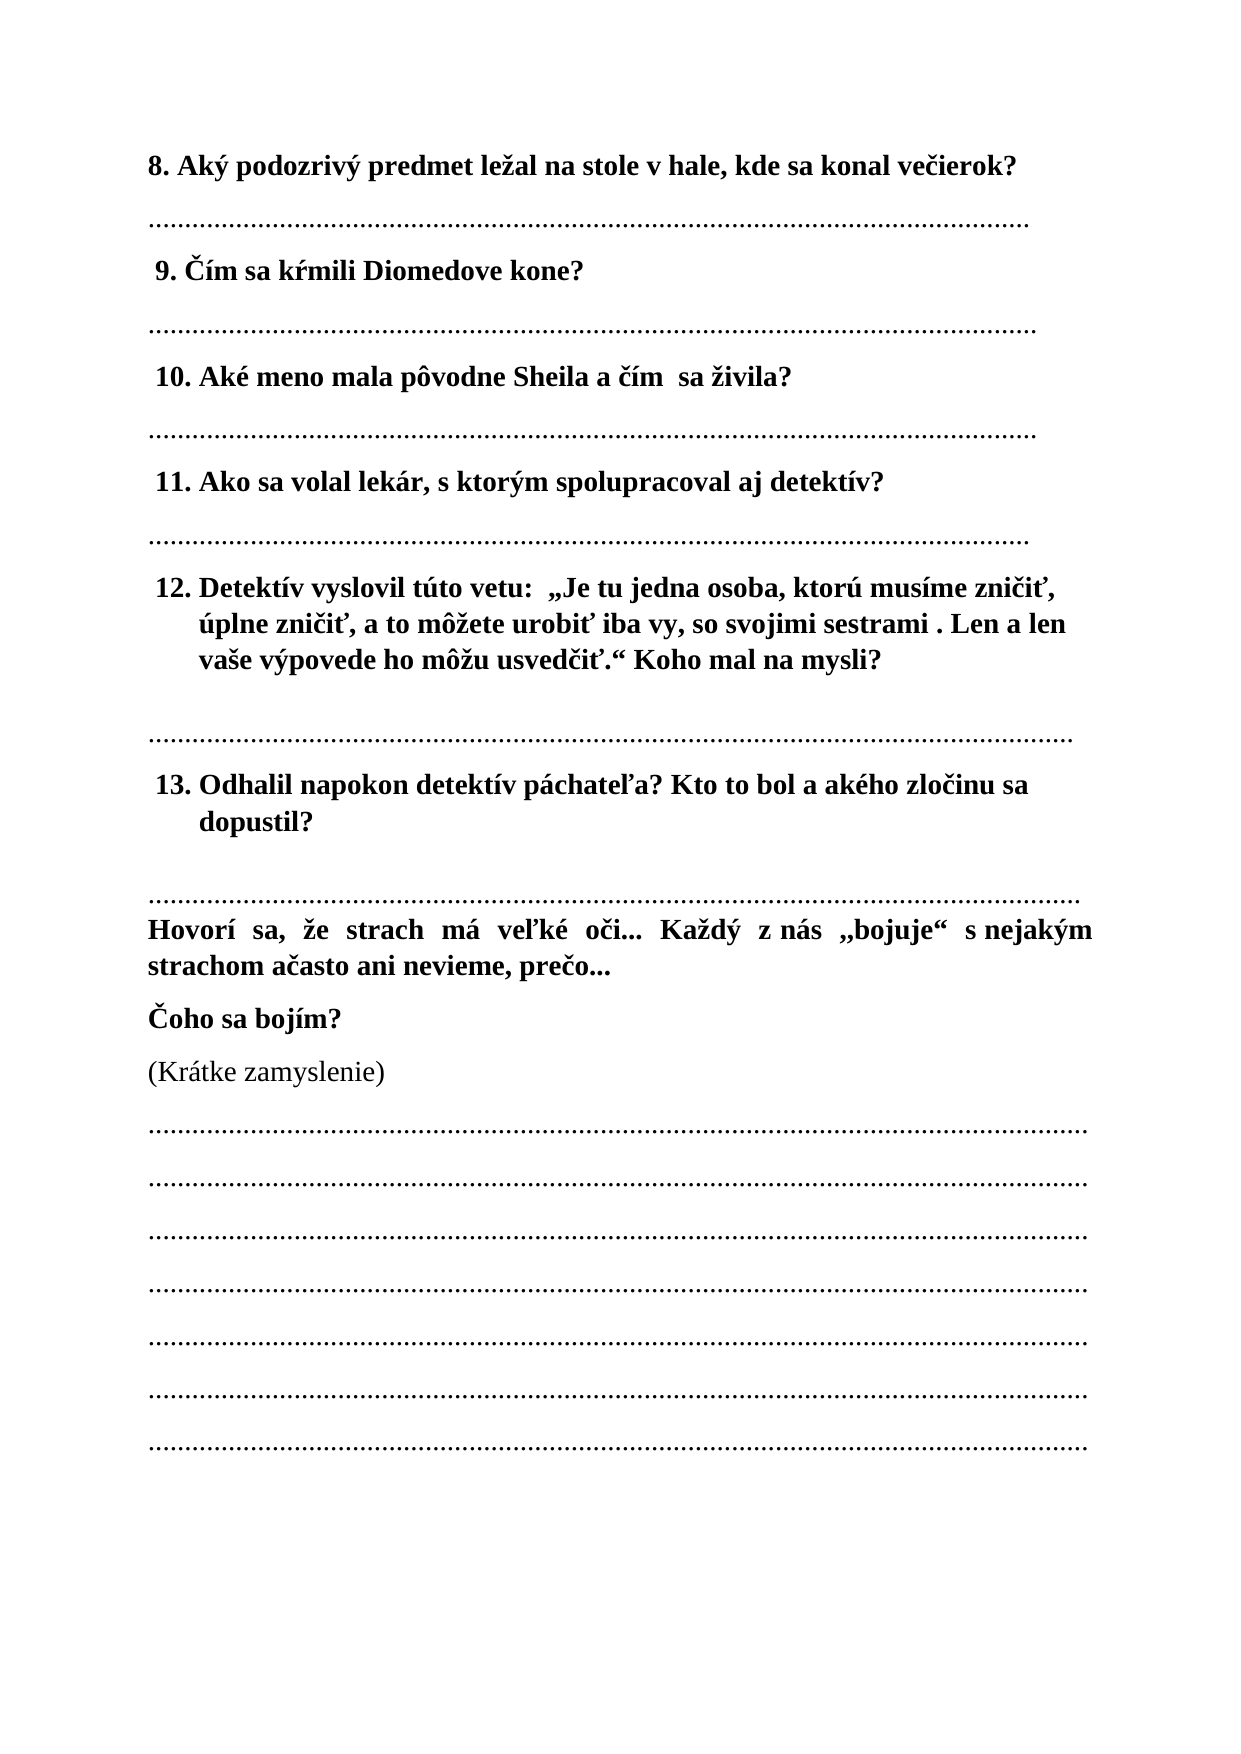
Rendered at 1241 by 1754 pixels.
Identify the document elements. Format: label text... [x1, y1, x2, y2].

text Čoho sa bojím? [148, 1001, 1093, 1034]
text ................................................................................................................................. [148, 1423, 1093, 1457]
text 11. Ako sa volal lekár, s ktorým spolupracoval aj detektív? [148, 464, 1093, 498]
text ................................................................................................................................. [148, 1371, 1093, 1404]
text (Krátke zamyslenie) [148, 1054, 1093, 1087]
text ................................................................................................................................. [148, 1212, 1093, 1246]
text vaše výpovede ho môžu usvedčiť.“ Koho mal na mysli? [148, 642, 1093, 676]
text 9. Čím sa kŕmili Diomedove kone? [148, 253, 1093, 287]
text ................................................................................................................................ [148, 876, 1093, 909]
text .......................................................................................................................... [148, 306, 1093, 339]
text .......................................................................................................................... [148, 412, 1093, 445]
text ......................................................................................................................... [148, 517, 1093, 551]
text úplne zničiť, a to môžete urobiť iba vy, so svojimi sestrami . Len a len [148, 606, 1093, 640]
text ................................................................................................................................. [148, 1159, 1093, 1193]
text 12. Detektív vyslovil túto vetu: „Je tu jedna osoba, ktorú musíme zničiť, [148, 570, 1093, 604]
text 10. Aké meno mala pôvodne Sheila a čím sa živila? [148, 359, 1093, 392]
text ......................................................................................................................... [148, 200, 1093, 234]
text dopustil? [148, 804, 1093, 837]
text ................................................................................................................................. [148, 1265, 1093, 1299]
text ............................................................................................................................... [148, 715, 1093, 748]
text ................................................................................................................................. [148, 1318, 1093, 1351]
text 13. Odhalil napokon detektív páchateľa? Kto to bol a akého zločinu sa [148, 767, 1093, 801]
text Hovorí sa, že strach má veľké oči... Každý z nás ,,bojuje“ s nejakým strachom ačasto ani nevieme, prečo... [148, 912, 1093, 982]
text ................................................................................................................................. [148, 1107, 1093, 1140]
text 8. Aký podozrivý predmet ležal na stole v hale, kde sa konal večierok? [148, 148, 1093, 181]
